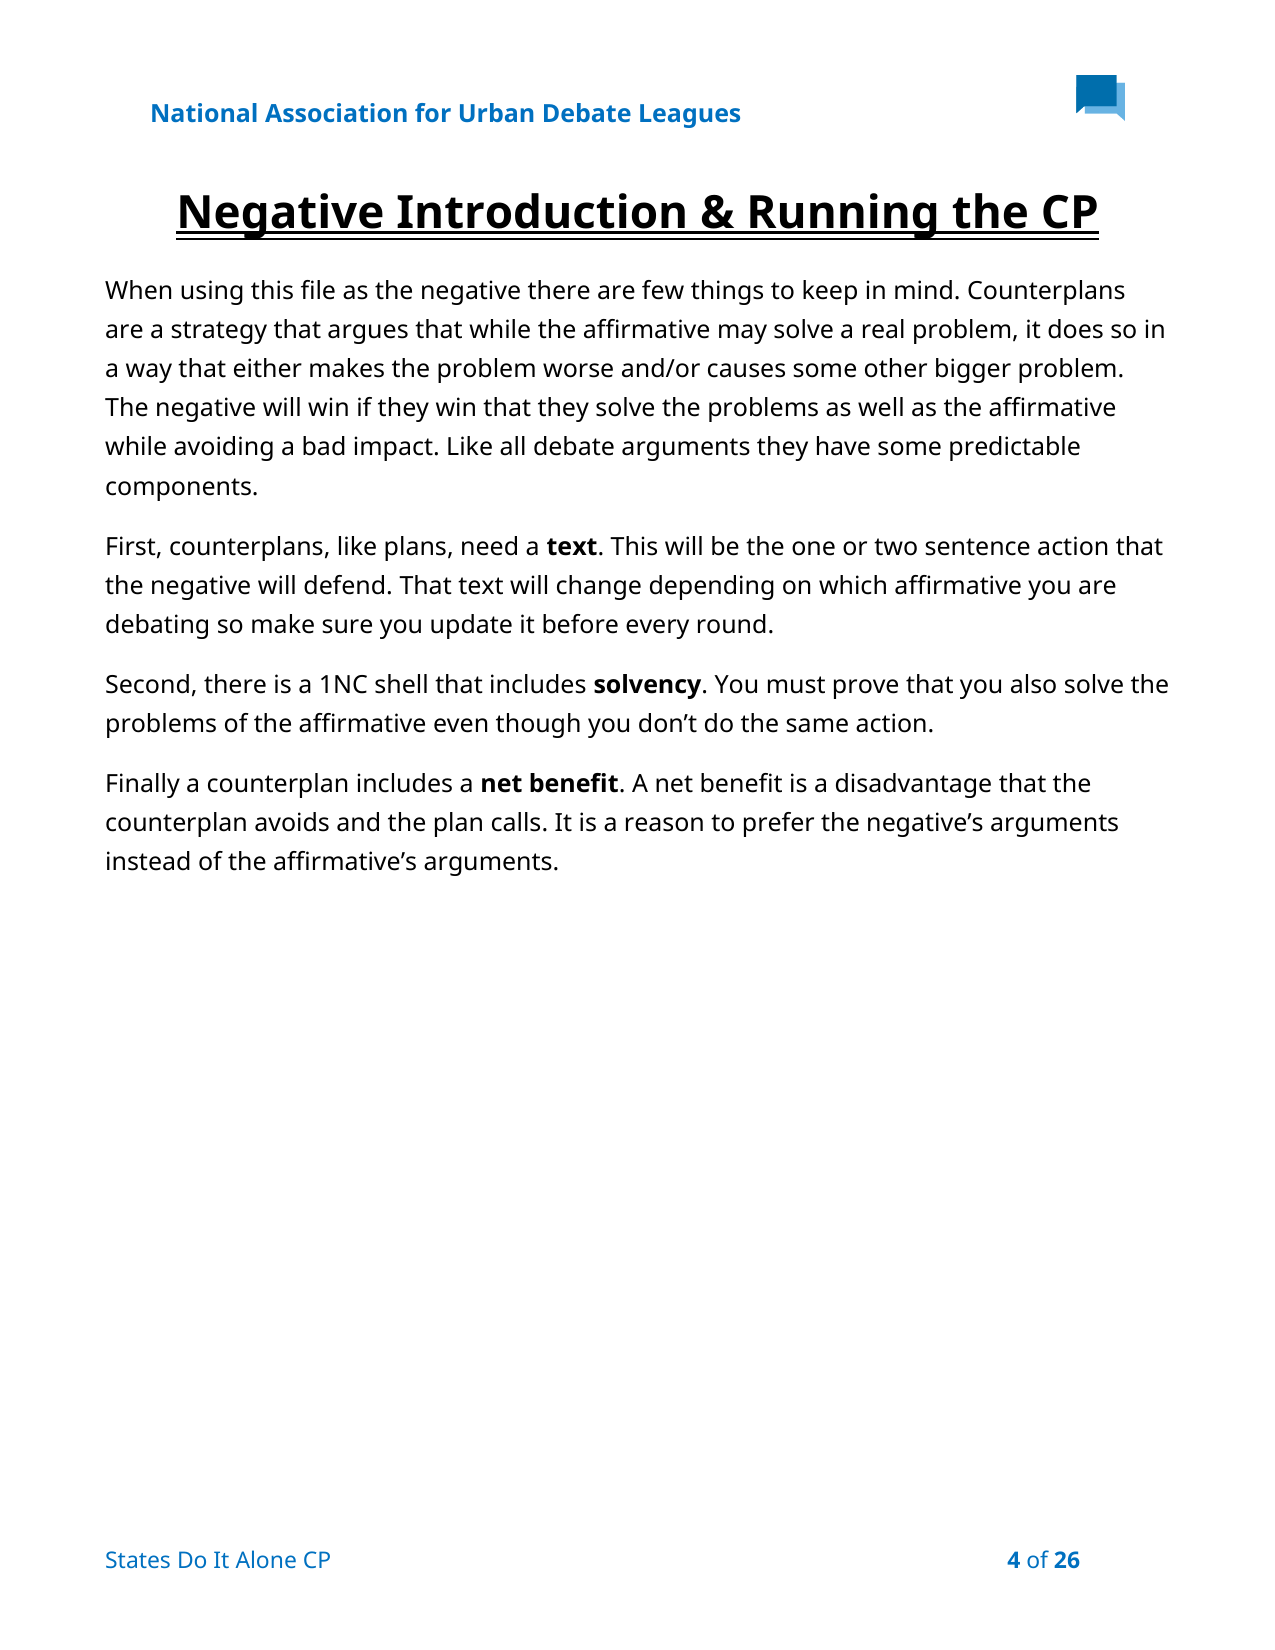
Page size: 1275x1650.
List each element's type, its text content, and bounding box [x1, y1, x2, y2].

text First, counterplans, like plans, need a text. This will be the one or two sentence action that the negative will defend. That text will change depending on which affirmative you are debating so make sure you update it before every round. [105, 528, 1170, 641]
text When using this file as the negative there are few things to keep in mind. Counterplans are a strategy that argues that while the affirmative may solve a real problem, it does so in a way that either makes the problem worse and/or causes some other bigger problem. The negative will win if they win that they solve the problems as well as the affirmative while avoiding a bad impact. Like all debate arguments they have some predictable components. [105, 272, 1170, 502]
text Finally a counterplan includes a net benefit. A net benefit is a disadvantage that the counterplan avoids and the plan calls. It is a reason to prefer the negative’s arguments instead of the affirmative’s arguments. [105, 766, 1170, 878]
subtitle Negative Introduction & Running the CP [105, 180, 1170, 242]
picture [1075, 75, 1125, 123]
text Second, there is a 1NC shell that includes solvency. You must prove that you also solve the problems of the affirmative even though you don’t do the same action. [105, 666, 1170, 740]
